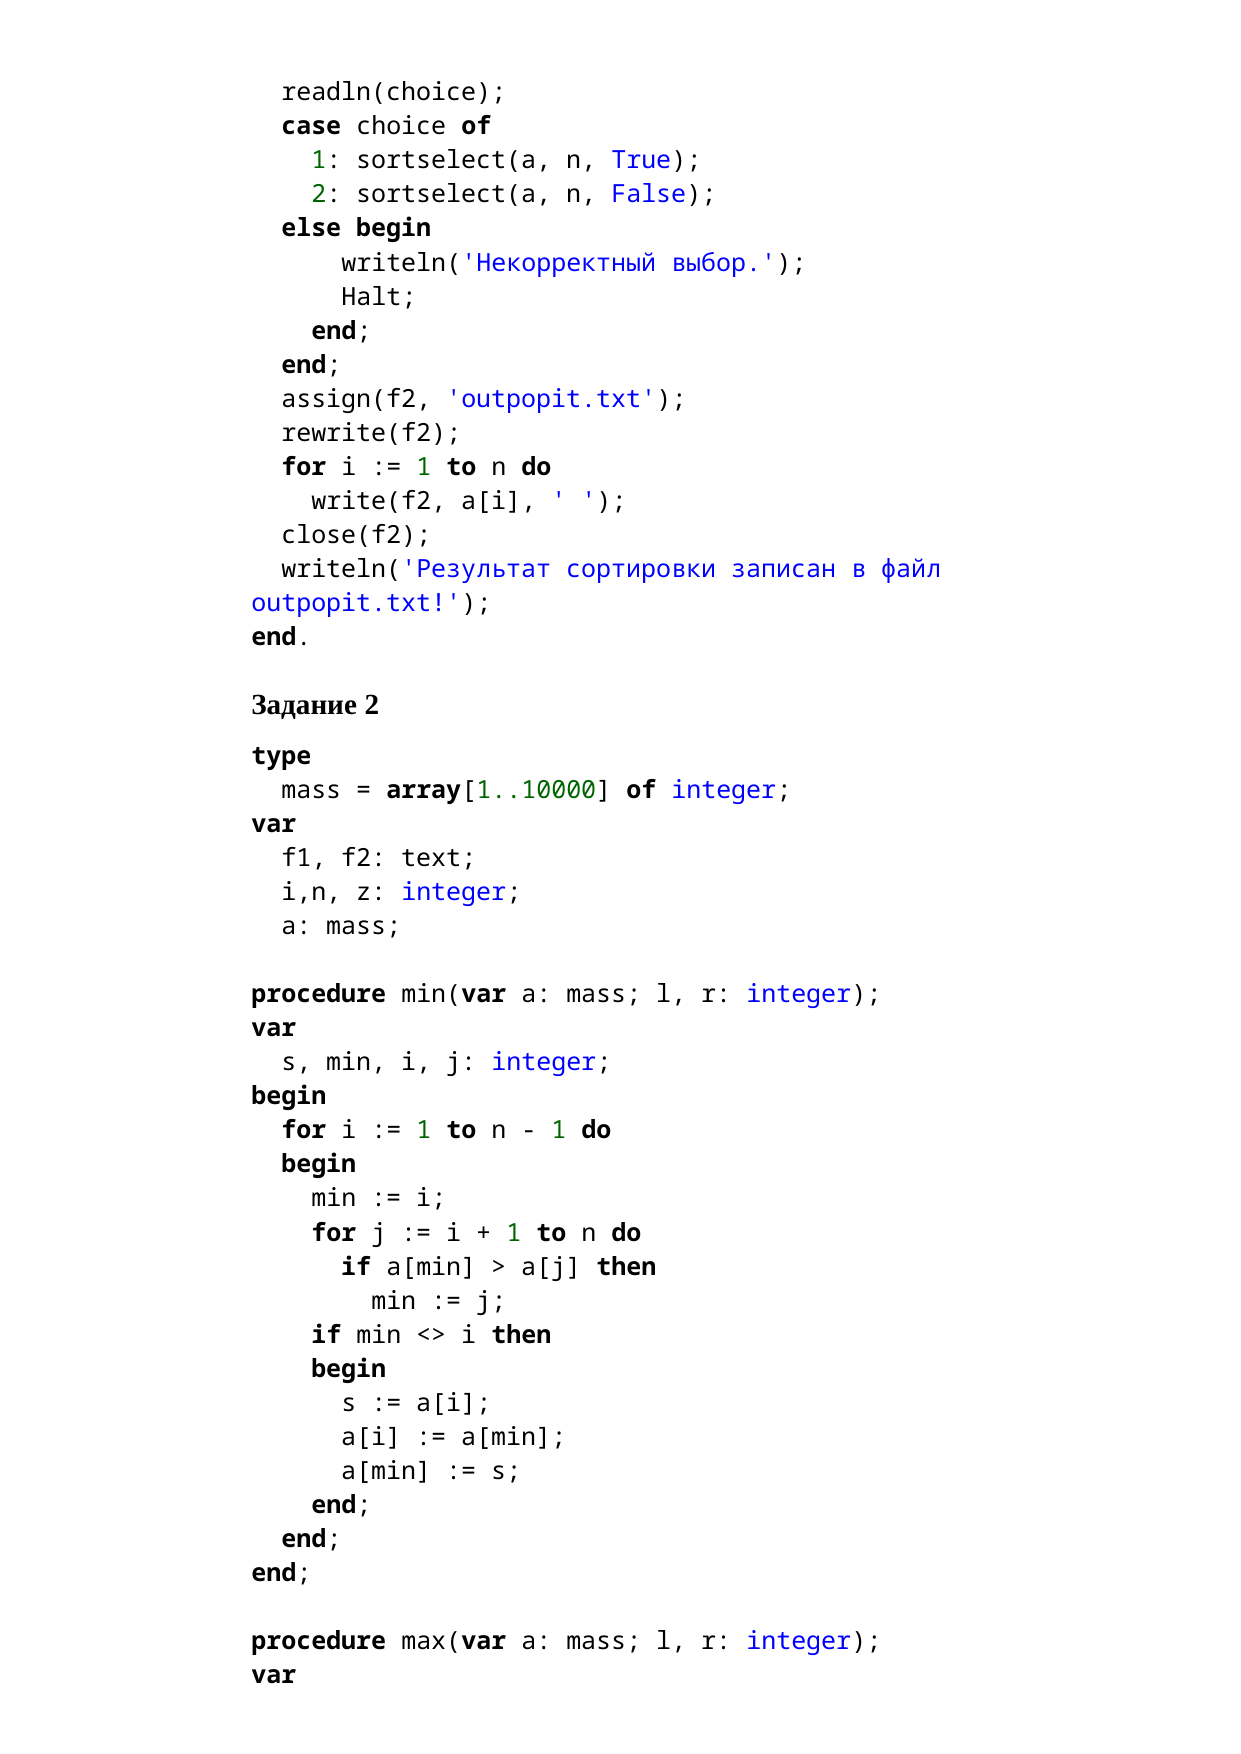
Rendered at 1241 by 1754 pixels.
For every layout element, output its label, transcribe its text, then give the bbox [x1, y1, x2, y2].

text type [177, 737, 1152, 771]
text for i := 1 to n - 1 do [177, 1112, 1152, 1146]
text for j := i + 1 to n do [177, 1214, 1152, 1248]
text end; [251, 312, 1152, 346]
text procedure min(var a: mass; l, r: integer); [177, 976, 1152, 1010]
text assign(f2, 'outpopit.txt'); [251, 380, 1152, 414]
text begin [177, 1146, 1152, 1180]
text i,n, z: integer; [177, 873, 1152, 908]
text var [177, 805, 1152, 839]
text a[i] := a[min]; [177, 1418, 1152, 1453]
text var [177, 1010, 1152, 1044]
text f1, f2: text; [177, 839, 1152, 873]
text writeln('Некорректный выбор.'); [251, 244, 1152, 278]
text procedure max(var a: mass; l, r: integer); [177, 1623, 1152, 1657]
text a: mass; [177, 908, 1152, 942]
text min := i; [177, 1180, 1152, 1214]
text end; [177, 1487, 1152, 1521]
text var [177, 1657, 1152, 1691]
text close(f2); [251, 517, 1152, 551]
text case choice of [251, 108, 1152, 142]
text a[min] := s; [177, 1453, 1152, 1487]
text if a[min] > a[j] then [177, 1248, 1152, 1282]
text 1: sortselect(a, n, True); [251, 142, 1152, 176]
text min := j; [177, 1282, 1152, 1316]
text end; [251, 346, 1152, 380]
text rewrite(f2); [251, 414, 1152, 448]
text 2: sortselect(a, n, False); [251, 176, 1152, 210]
text else begin [251, 210, 1152, 244]
text if min <> i then [177, 1316, 1152, 1350]
text end; [177, 1555, 1152, 1589]
text end; [177, 1521, 1152, 1555]
text Задание 2 [177, 687, 1152, 721]
text mass = array[1..10000] of integer; [177, 771, 1152, 805]
text begin [177, 1078, 1152, 1112]
text for i := 1 to n do [251, 448, 1152, 483]
text s := a[i]; [177, 1384, 1152, 1418]
text write(f2, a[i], ' '); [251, 483, 1152, 517]
text writeln('Результат сортировки записан в файл outpopit.txt!'); [251, 551, 1152, 619]
text end. [251, 619, 1152, 653]
text s, min, i, j: integer; [177, 1044, 1152, 1078]
text readln(choice); [251, 74, 1152, 108]
text Halt; [251, 278, 1152, 312]
text begin [177, 1350, 1152, 1384]
